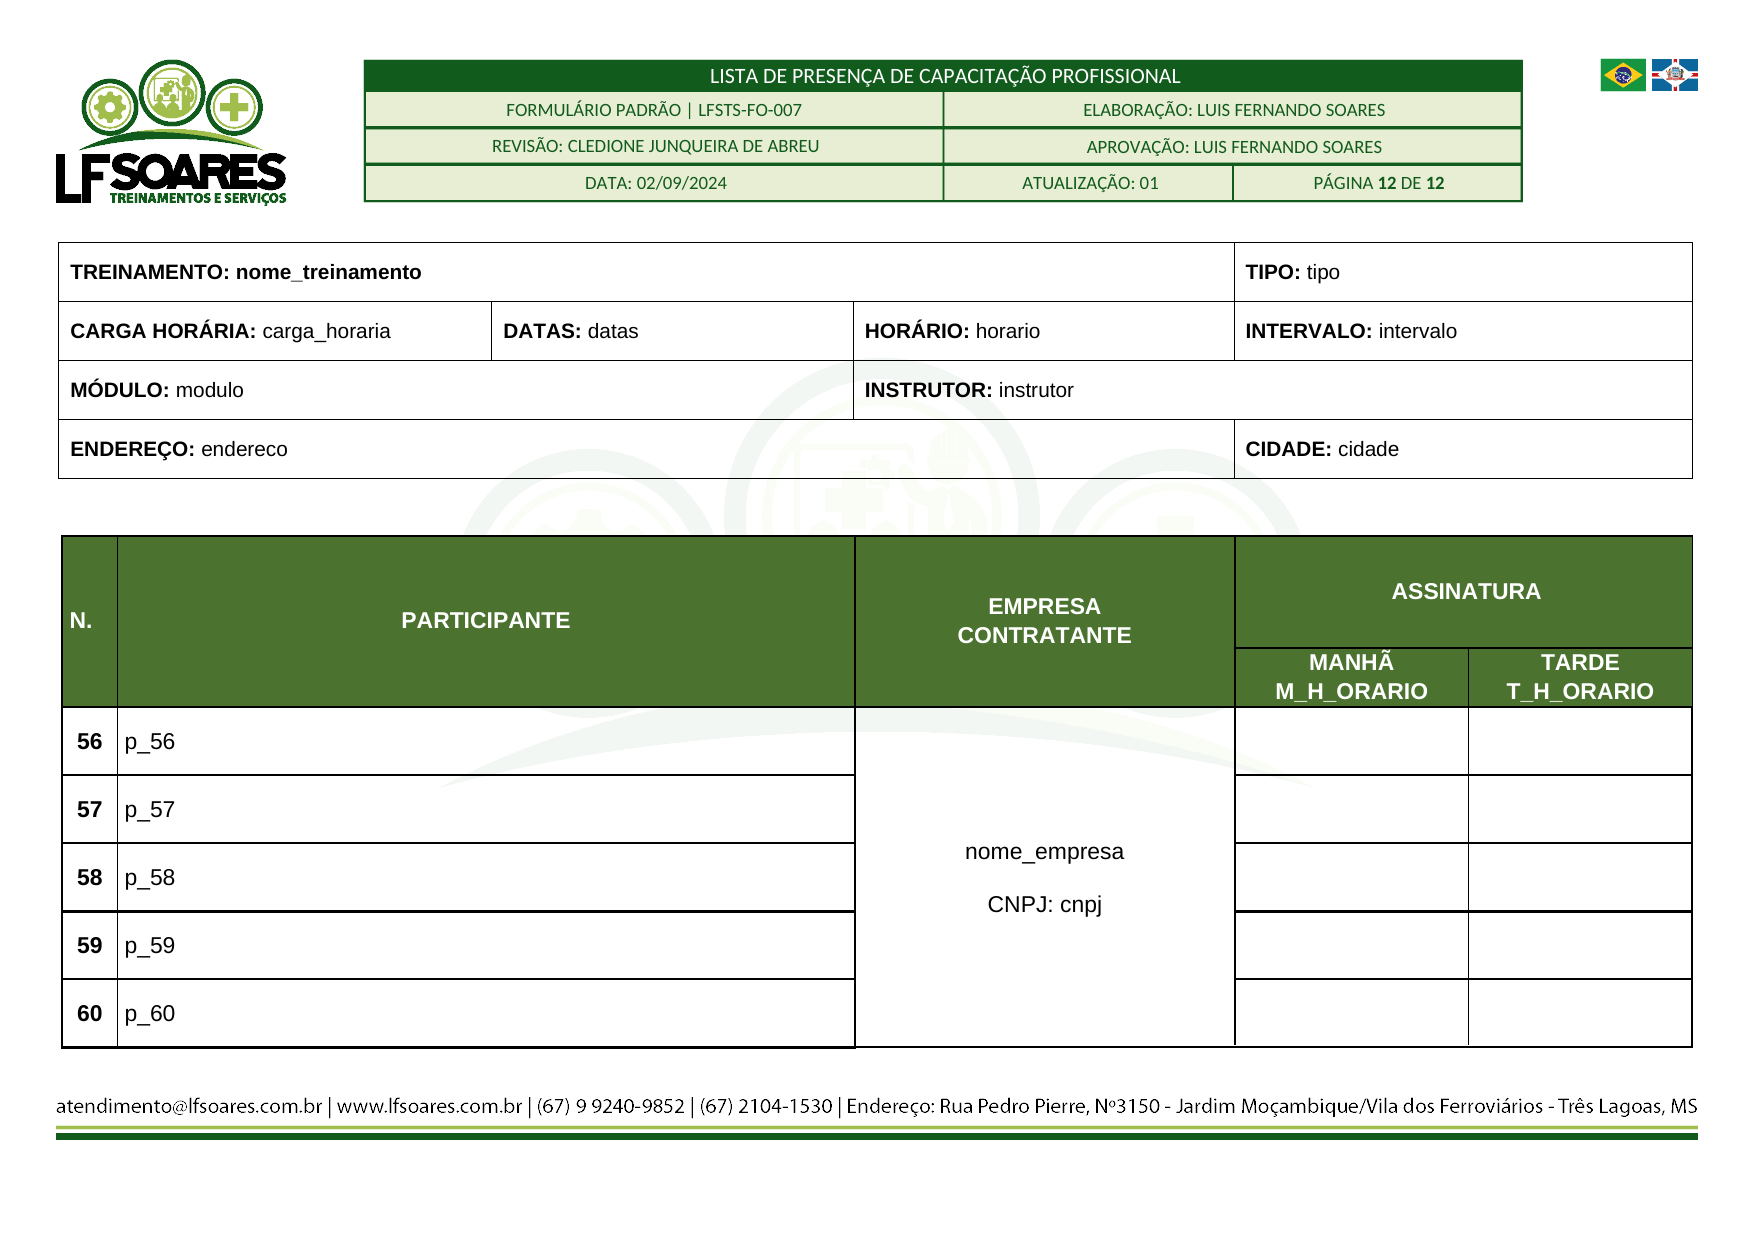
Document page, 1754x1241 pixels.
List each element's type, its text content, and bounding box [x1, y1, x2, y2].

table_cell p_56 [118, 708, 854, 774]
picture [0, 0, 1754, 1241]
table_cell 58 [63, 844, 117, 910]
table_cell [1236, 913, 1468, 978]
table_header N. [63, 537, 117, 706]
table_cell [1469, 776, 1691, 842]
table_cell [1469, 708, 1691, 774]
table_cell 60 [63, 980, 117, 1046]
table_cell p_57 [118, 776, 854, 842]
table_cell MANHÃ M_H_ORARIO [1236, 649, 1468, 706]
table_cell nome_empresa CNPJ: cnpj [856, 708, 1235, 1046]
table_cell p_59 [118, 913, 854, 978]
table_cell [1469, 844, 1691, 910]
table_cell p_58 [118, 844, 854, 910]
table_header EMPRESA CONTRATANTE [856, 537, 1234, 706]
table_cell [1469, 980, 1691, 1046]
table_cell [1235, 980, 1468, 1046]
table_cell 57 [63, 776, 117, 842]
table_cell [1236, 708, 1468, 774]
table_cell [1236, 776, 1468, 842]
table_cell 56 [63, 708, 117, 774]
table_header ASSINATURA [1236, 537, 1692, 647]
table_cell TARDE T_H_ORARIO [1469, 649, 1692, 706]
table_cell [1236, 844, 1468, 910]
table_cell [1469, 913, 1691, 978]
table_header PARTICIPANTE [118, 537, 854, 706]
table_cell p_60 [118, 980, 854, 1046]
table_cell 59 [63, 913, 117, 978]
